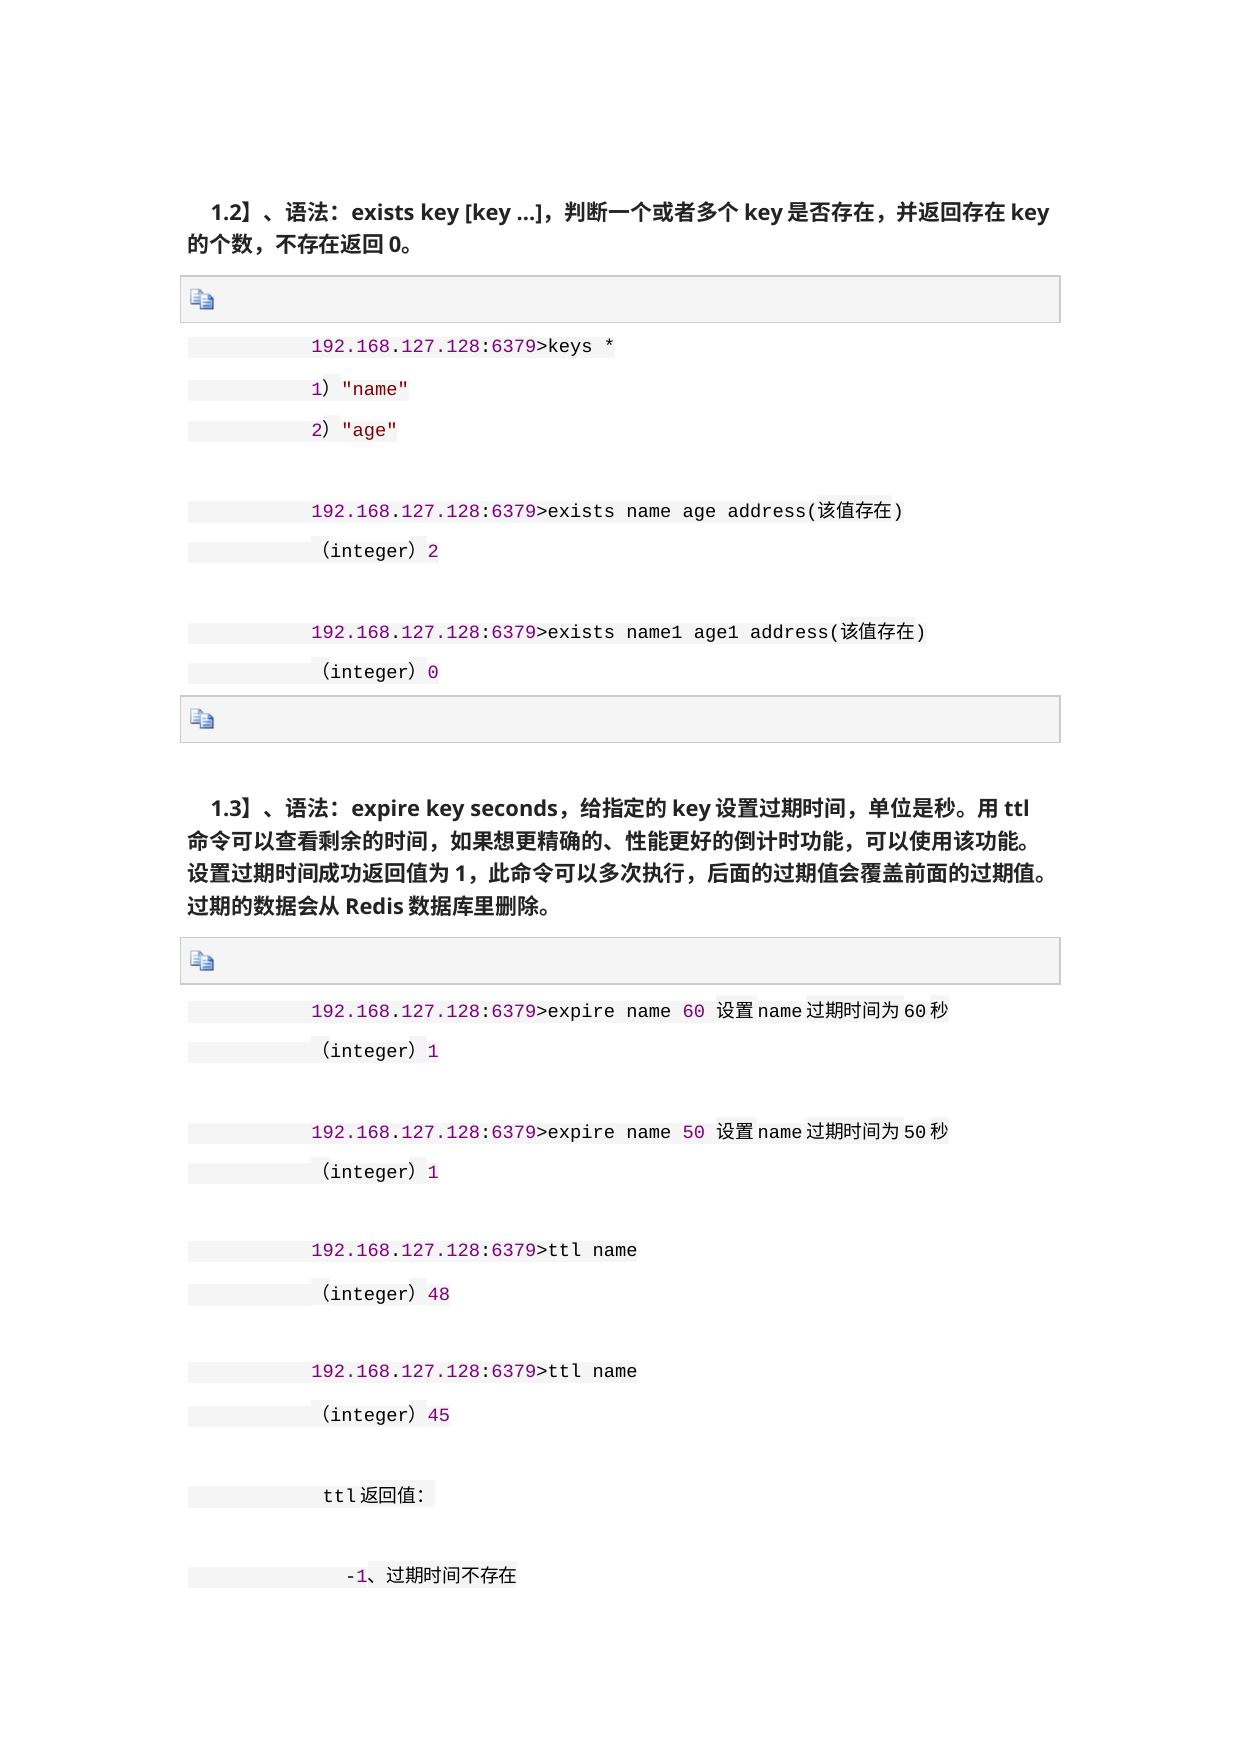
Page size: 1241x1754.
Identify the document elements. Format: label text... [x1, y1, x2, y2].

text 192.168.127.128:6379>ttl name [187, 1235, 1053, 1268]
text （integer）48 [187, 1276, 1053, 1308]
text 1）"name" [187, 372, 1053, 404]
picture [187, 702, 219, 734]
text 2）"age" [187, 412, 1053, 444]
text 192.168.127.128:6379>keys * [187, 331, 1053, 364]
text 192.168.127.128:6379>exists name1 age1 address(该值存在) [187, 614, 1053, 647]
text （integer）2 [187, 533, 1053, 566]
text 192.168.127.128:6379>expire name 50 设置name过期时间为50秒 [187, 1114, 1053, 1147]
text -1、过期时间不存在 [187, 1559, 1053, 1591]
text （integer）0 [187, 654, 1053, 687]
picture [187, 282, 219, 315]
text 192.168.127.128:6379>expire name 60 设置name过期时间为60秒 [187, 993, 1053, 1025]
text （integer）45 [187, 1397, 1053, 1429]
text 192.168.127.128:6379>ttl name [187, 1357, 1053, 1389]
text 1.2】、语法：exists key [key ...]，判断一个或者多个key是否存在，并返回存在key的个数，不存在返回0。 [187, 162, 1053, 259]
text ttl返回值： [187, 1478, 1053, 1510]
text 192.168.127.128:6379>exists name age address(该值存在) [187, 493, 1053, 525]
picture [187, 944, 219, 976]
text 1.3】、语法：expire key seconds，给指定的key设置过期时间，单位是秒。用ttl命令可以查看剩余的时间，如果想更精确的、性能更好的倒计时功能，可以使用该功能。设置过期时间成功返回值为1，此命令可以多次执行，后面的过期值会覆盖前面的过期值。过期的数据会从Redis数据库里删除。 [187, 759, 1053, 921]
text （integer）1 [187, 1033, 1053, 1066]
text （integer）1 [187, 1154, 1053, 1187]
